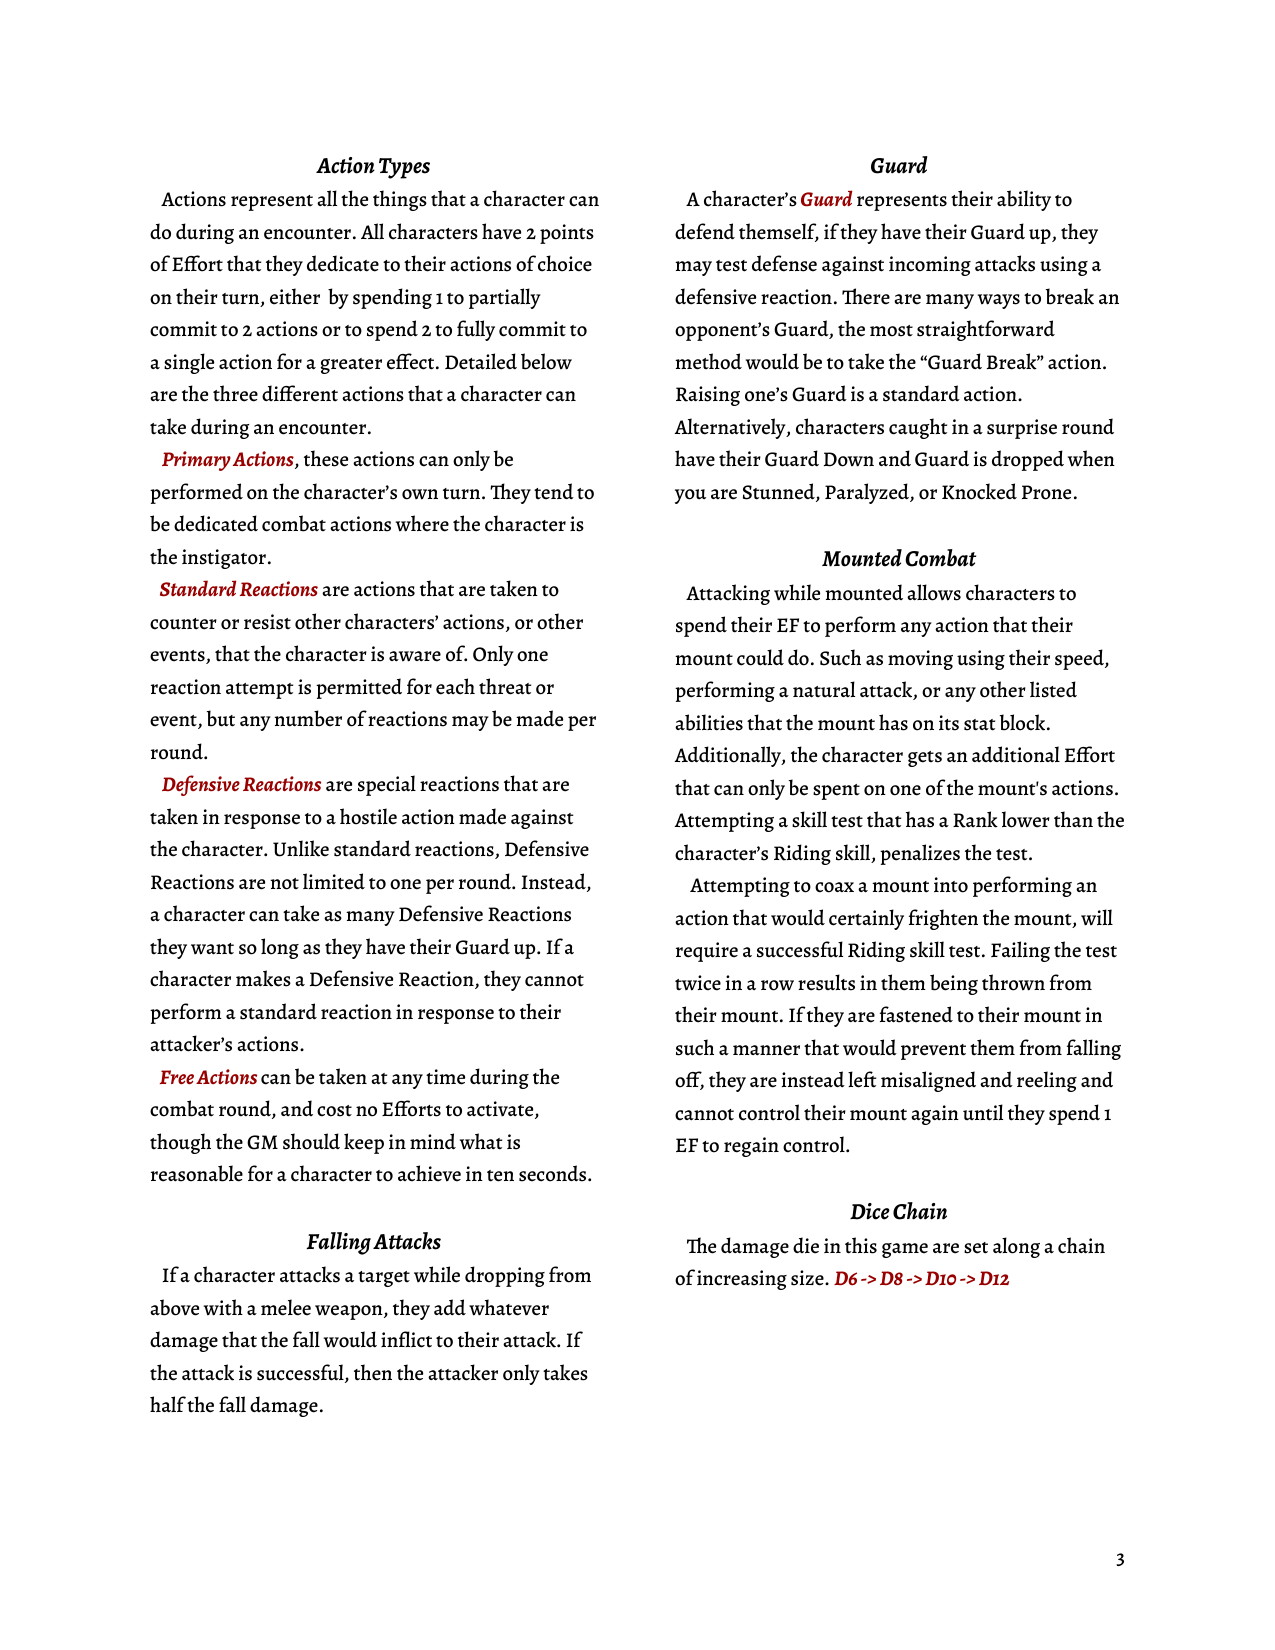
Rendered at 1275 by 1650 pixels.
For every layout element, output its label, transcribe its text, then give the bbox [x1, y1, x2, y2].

subtitle Action Types [150, 150, 600, 181]
subtitle Falling Attacks [150, 1226, 600, 1257]
text Attempting to coax a mount into performing an action that would certainly frighten the mount, will require a successful Riding skill test. Failing the test twice in a row results in them being thrown from their mount. If they are fastened to their mount in such a manner that would prevent them from falling off, they are instead left misaligned and reeling and cannot control their mount again until they spend 1 EF to regain control. [675, 871, 1125, 1160]
text A character’s Guard represents their ability to defend themself, if they have their Guard up, they may test defense against incoming attacks using a defensive reaction. There are many ways to break an opponent’s Guard, the most straightforward method would be to take the “Guard Break” action. Raising one’s Guard is a standard action. Alternatively, characters caught in a surprise round have their Guard Down and Guard is dropped when you are Stunned, Paralyzed, or Knocked Prone. [675, 186, 1125, 507]
text Attacking while mounted allows characters to spend their EF to perform any action that their mount could do. Such as moving using their speed, performing a natural attack, or any other listed abilities that the mount has on its stat block. Additionally, the character gets an additional Effort that can only be spent on one of the mount's actions. Attempting a skill test that has a Rank lower than the character’s Riding skill, penalizes the test. [675, 579, 1125, 867]
text Standard Reactions are actions that are taken to counter or resist other characters’ actions, or other events, that the character is aware of. Only one reaction attempt is permitted for each threat or event, but any number of reactions may be made per round. [150, 576, 600, 767]
text The damage die in this game are set along a chain of increasing size. D6 -> D8 -> D10 -> D12 [675, 1232, 1125, 1293]
text Actions represent all the things that a character can do during an encounter. All characters have 2 points of Effort that they dedicate to their actions of choice on their turn, either by spending 1 to partially commit to 2 actions or to spend 2 to fully commit to a single action for a greater effect. Detailed below are the three different actions that a character can take during an encounter. [150, 186, 600, 442]
subtitle Dice Chain [675, 1196, 1125, 1228]
text Defensive Reactions are special reactions that are taken in response to a hostile action made against the character. Unlike standard reactions, Defensive Reactions are not limited to one per round. Instead, a character can take as many Defensive Reactions they want so long as they have their Guard up. If a character makes a Defensive Reaction, they cannot perform a standard reaction in response to their attacker’s actions. [150, 771, 600, 1059]
subtitle Guard [675, 150, 1125, 181]
text Free Actions can be taken at any time during the combat round, and cost no Efforts to activate, though the GM should keep in mind what is reasonable for a character to achieve in ten seconds. [150, 1063, 600, 1189]
subtitle Mounted Combat [675, 543, 1125, 574]
text Primary Actions, these actions can only be performed on the character’s own turn. They tend to be dedicated combat actions where the character is the instigator. [150, 446, 600, 572]
text If a character attacks a target while dropping from above with a melee weapon, they add whatever damage that the fall would inflict to their attack. If the attack is successful, then the attacker only takes half the fall damage. [150, 1261, 600, 1420]
